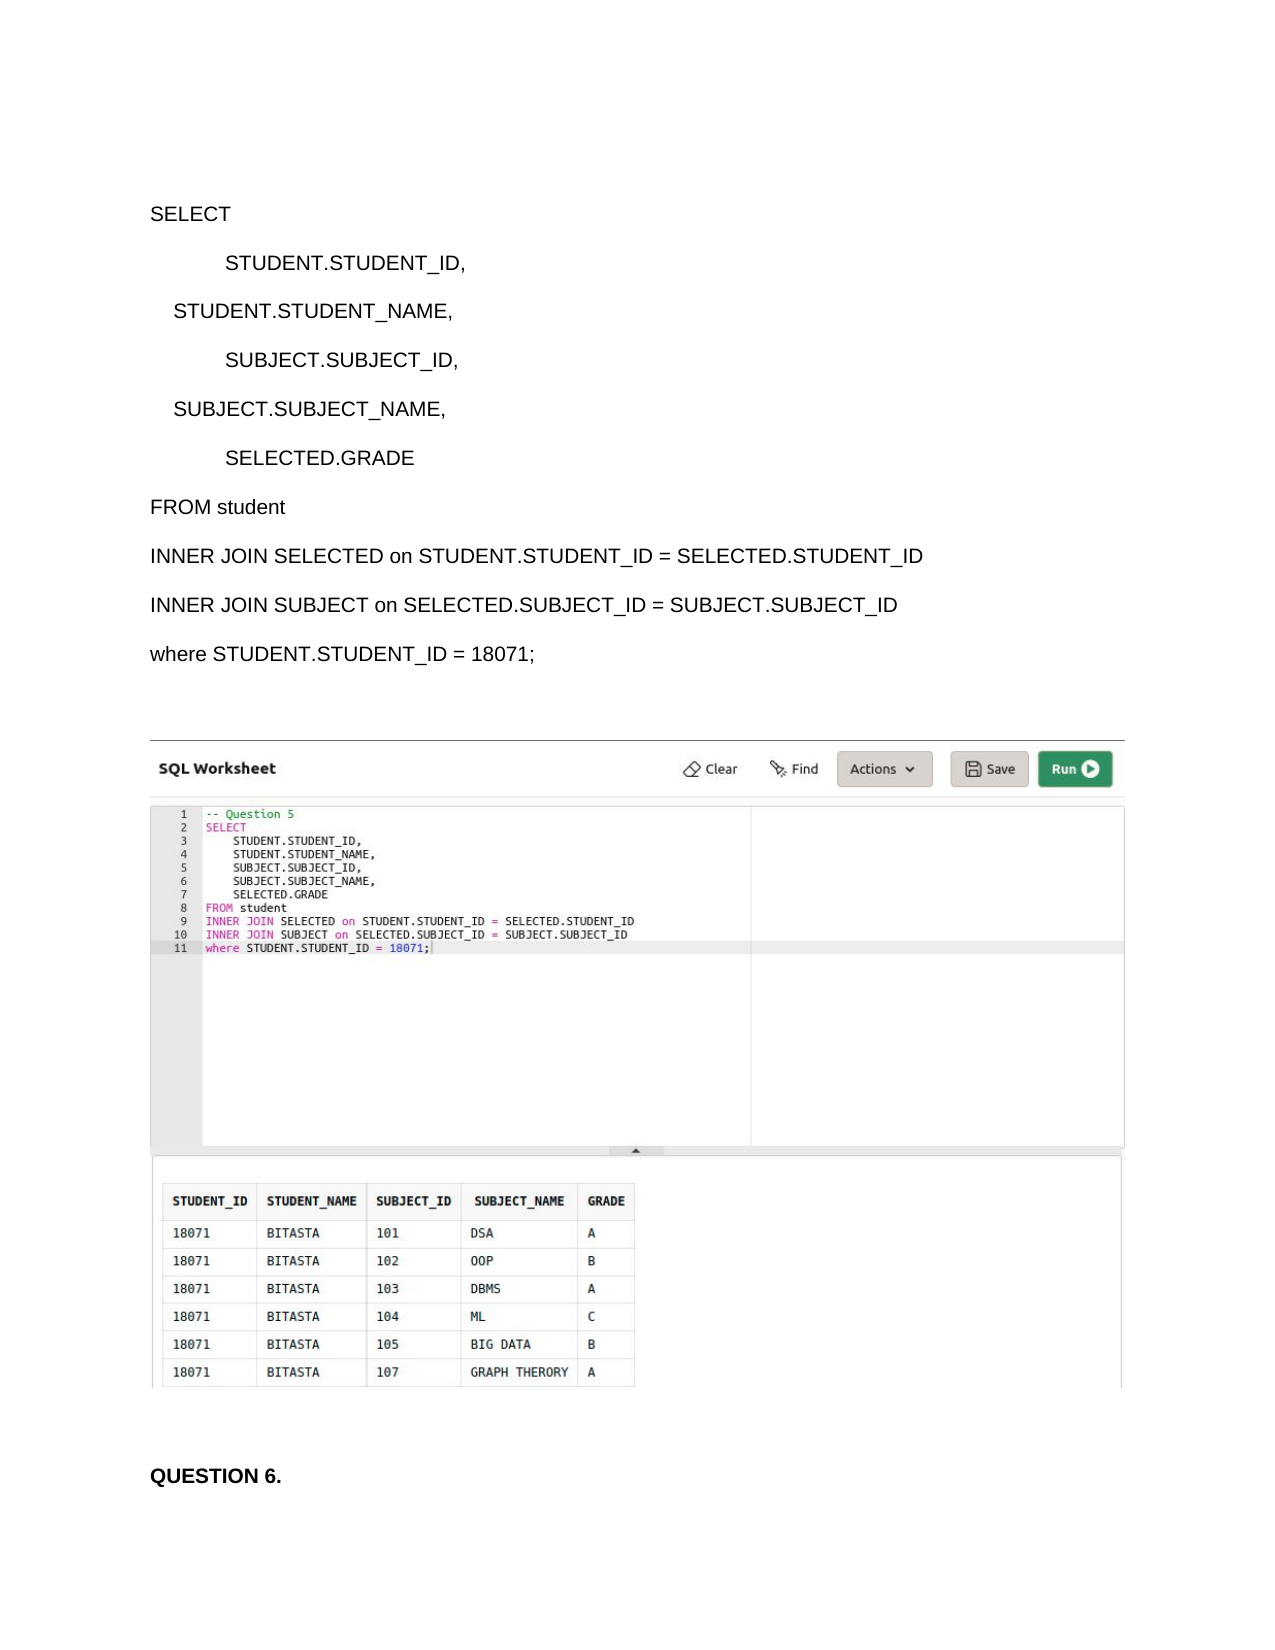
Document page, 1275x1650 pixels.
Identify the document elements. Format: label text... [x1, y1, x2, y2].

text SELECT [150, 201, 1125, 225]
text QUESTION 6. [150, 1464, 1125, 1488]
text STUDENT.STUDENT_ID, [150, 250, 1125, 274]
text SELECTED.GRADE [150, 446, 1125, 470]
text INNER JOIN SUBJECT on SELECTED.SUBJECT_ID = SUBJECT.SUBJECT_ID [150, 593, 1125, 617]
text FROM student [150, 495, 1125, 519]
text STUDENT.STUDENT_NAME, [150, 299, 1125, 323]
text INNER JOIN SELECTED on STUDENT.STUDENT_ID = SELECTED.STUDENT_ID [150, 544, 1125, 568]
text SUBJECT.SUBJECT_NAME, [150, 397, 1125, 421]
text where STUDENT.STUDENT_ID = 18071; [150, 642, 1125, 666]
text SUBJECT.SUBJECT_ID, [150, 348, 1125, 372]
picture [150, 740, 1125, 1388]
